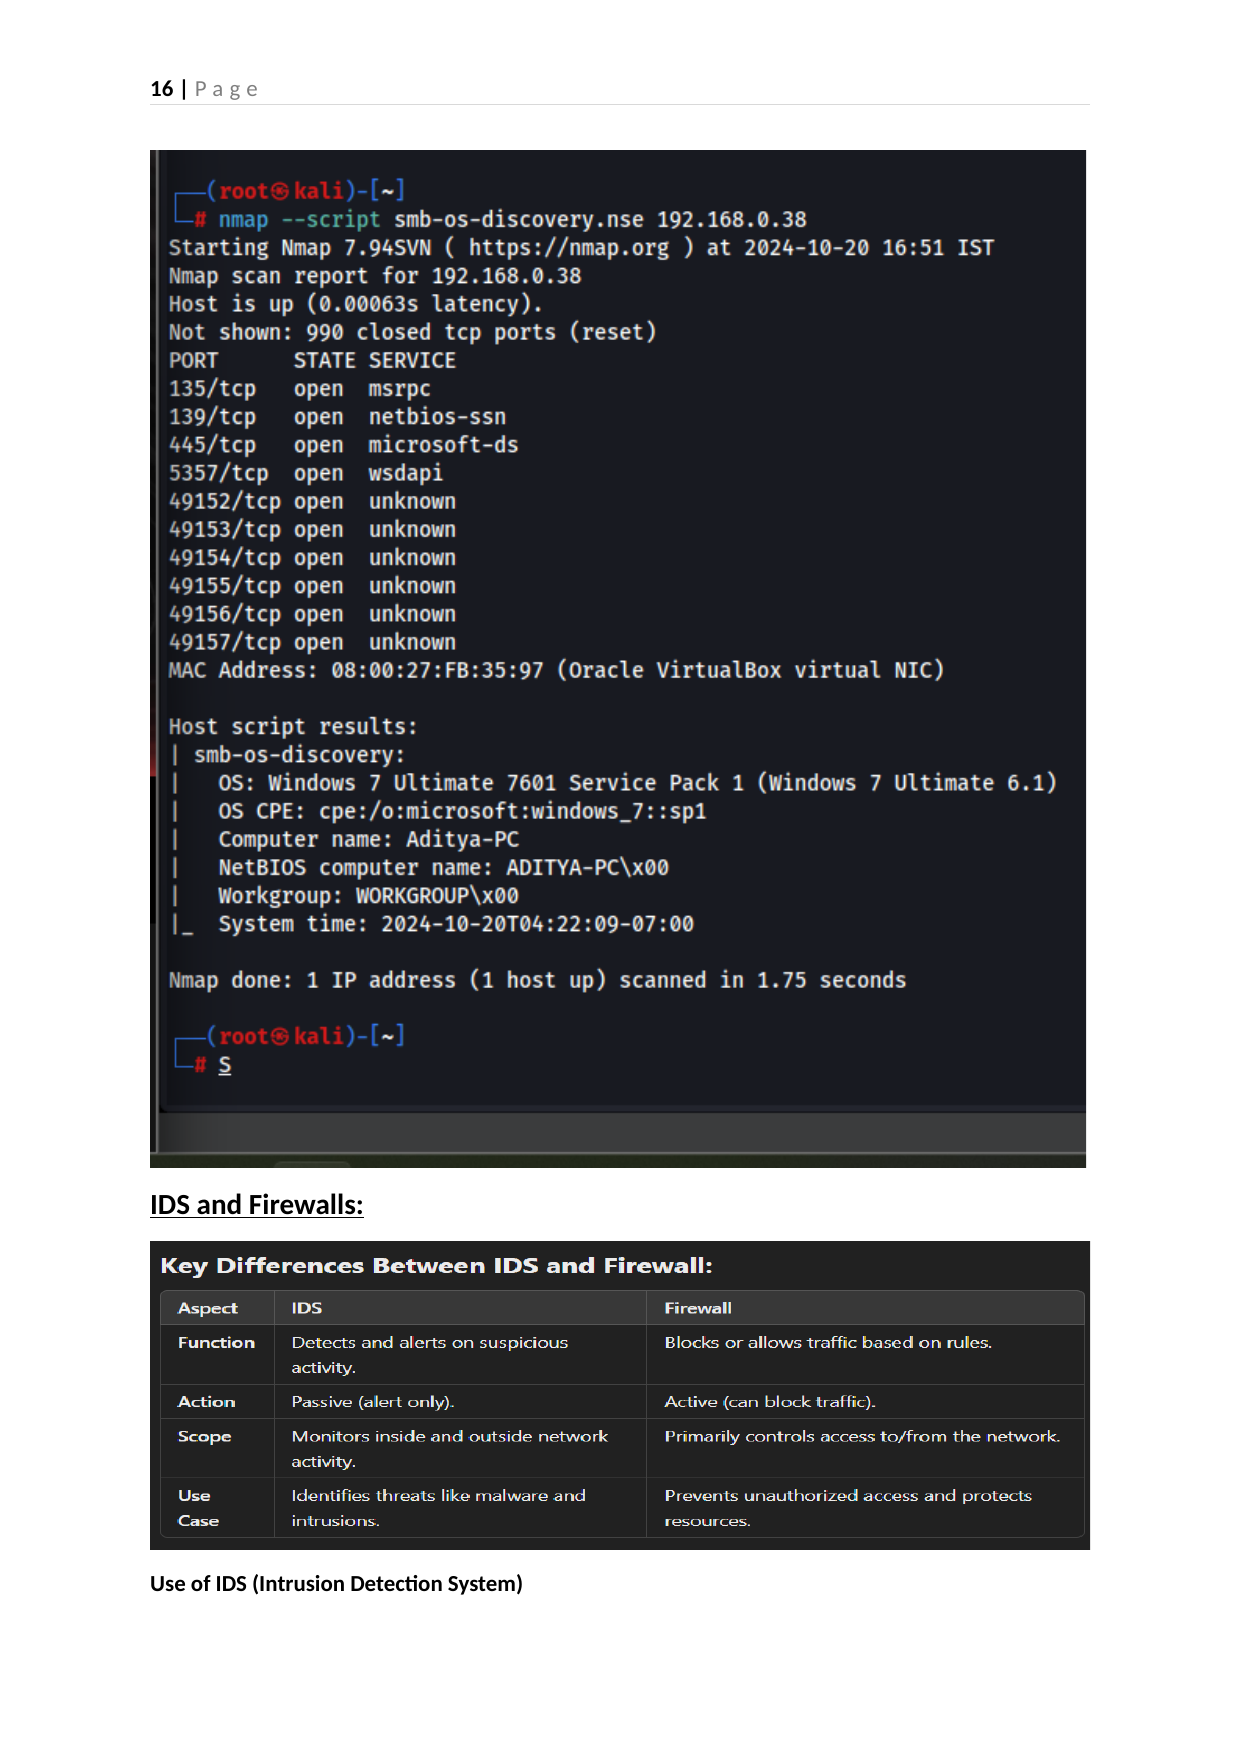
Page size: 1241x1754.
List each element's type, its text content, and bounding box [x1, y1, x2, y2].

picture [150, 1241, 1091, 1550]
text Use of IDS (Intrusion Detection System) [150, 1569, 1090, 1597]
picture [150, 150, 1087, 1168]
text IDS and Firewalls: [150, 1186, 1090, 1222]
